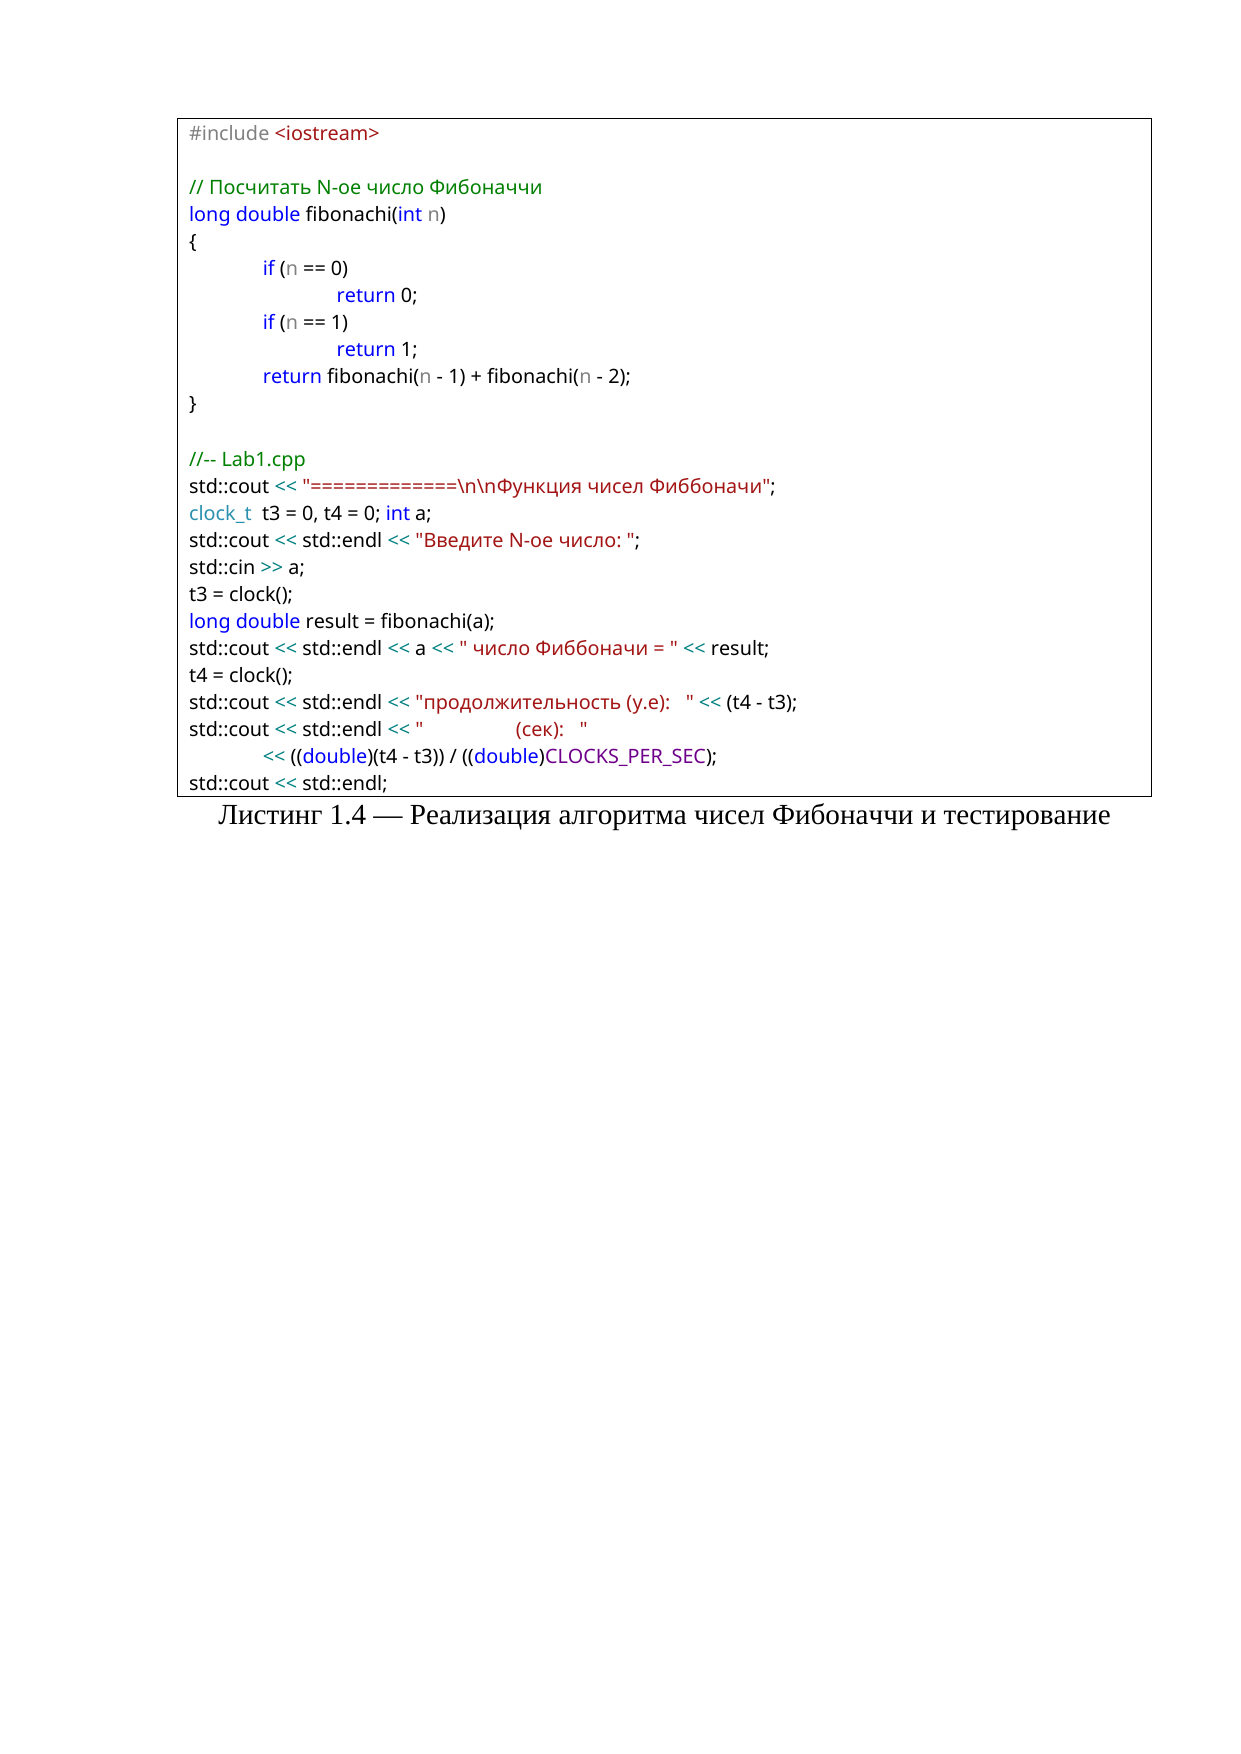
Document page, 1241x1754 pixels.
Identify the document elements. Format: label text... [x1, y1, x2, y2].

text Листинг 1.4 — Реализация алгоритма чисел Фибоначчи и тестирование [177, 797, 1152, 830]
